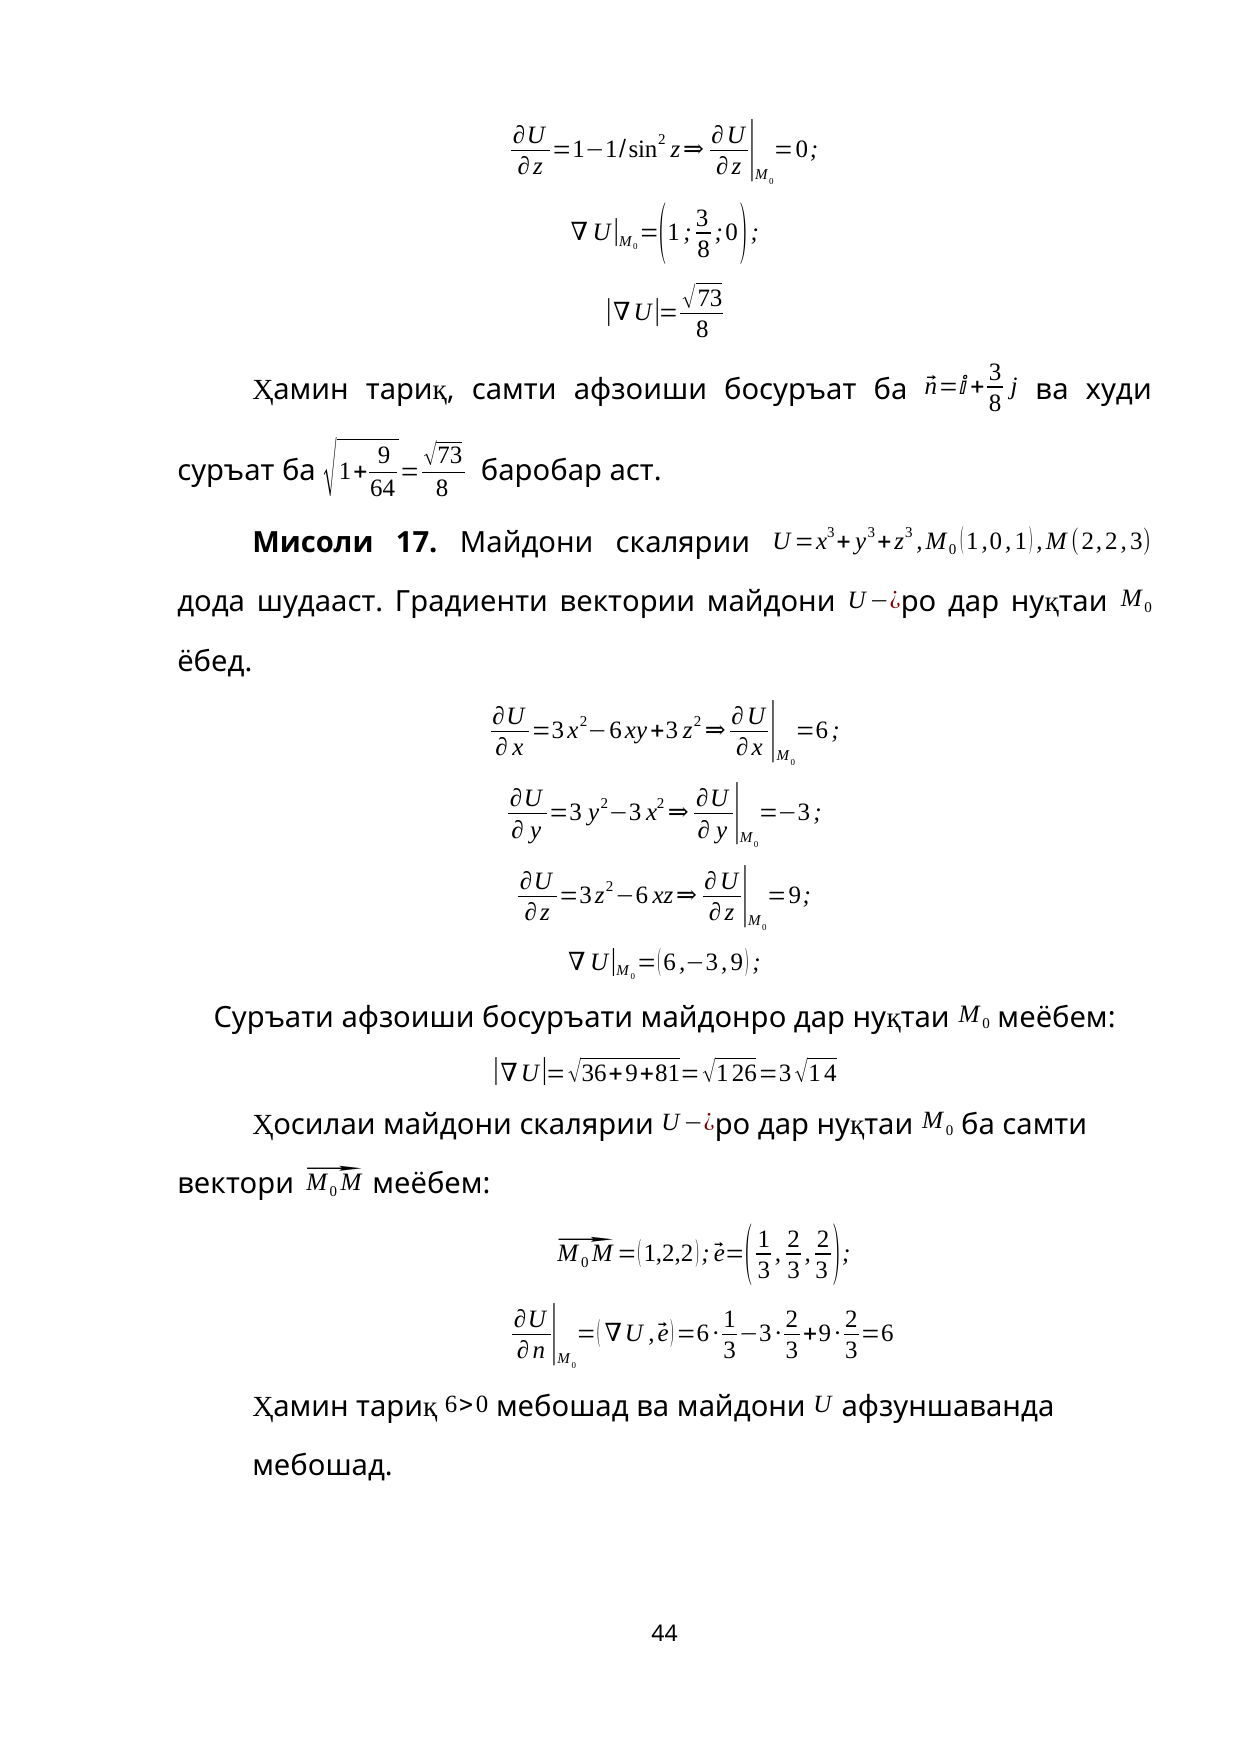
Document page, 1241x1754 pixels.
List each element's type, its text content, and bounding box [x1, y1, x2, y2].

text Суръати афзоиши босуръати майдонро дар нуқтаи меёбем: [177, 997, 1152, 1036]
text Ҳамин тариқ, самти афзоиши босуръат ба ва худи суръат ба баробар аст. [177, 358, 1152, 501]
text Мисоли 17. Майдони скалярии дода шудааст. Градиенти вектории майдони ро дар нуқтаи ёбед. [177, 521, 1152, 679]
text Ҳосилаи майдони скалярии ро дар нуқтаи ба самти вектори меёбем: [177, 1103, 1152, 1202]
text Ҳамин тариқ мебошад ва майдони афзуншаванда мебошад. [252, 1385, 1152, 1484]
